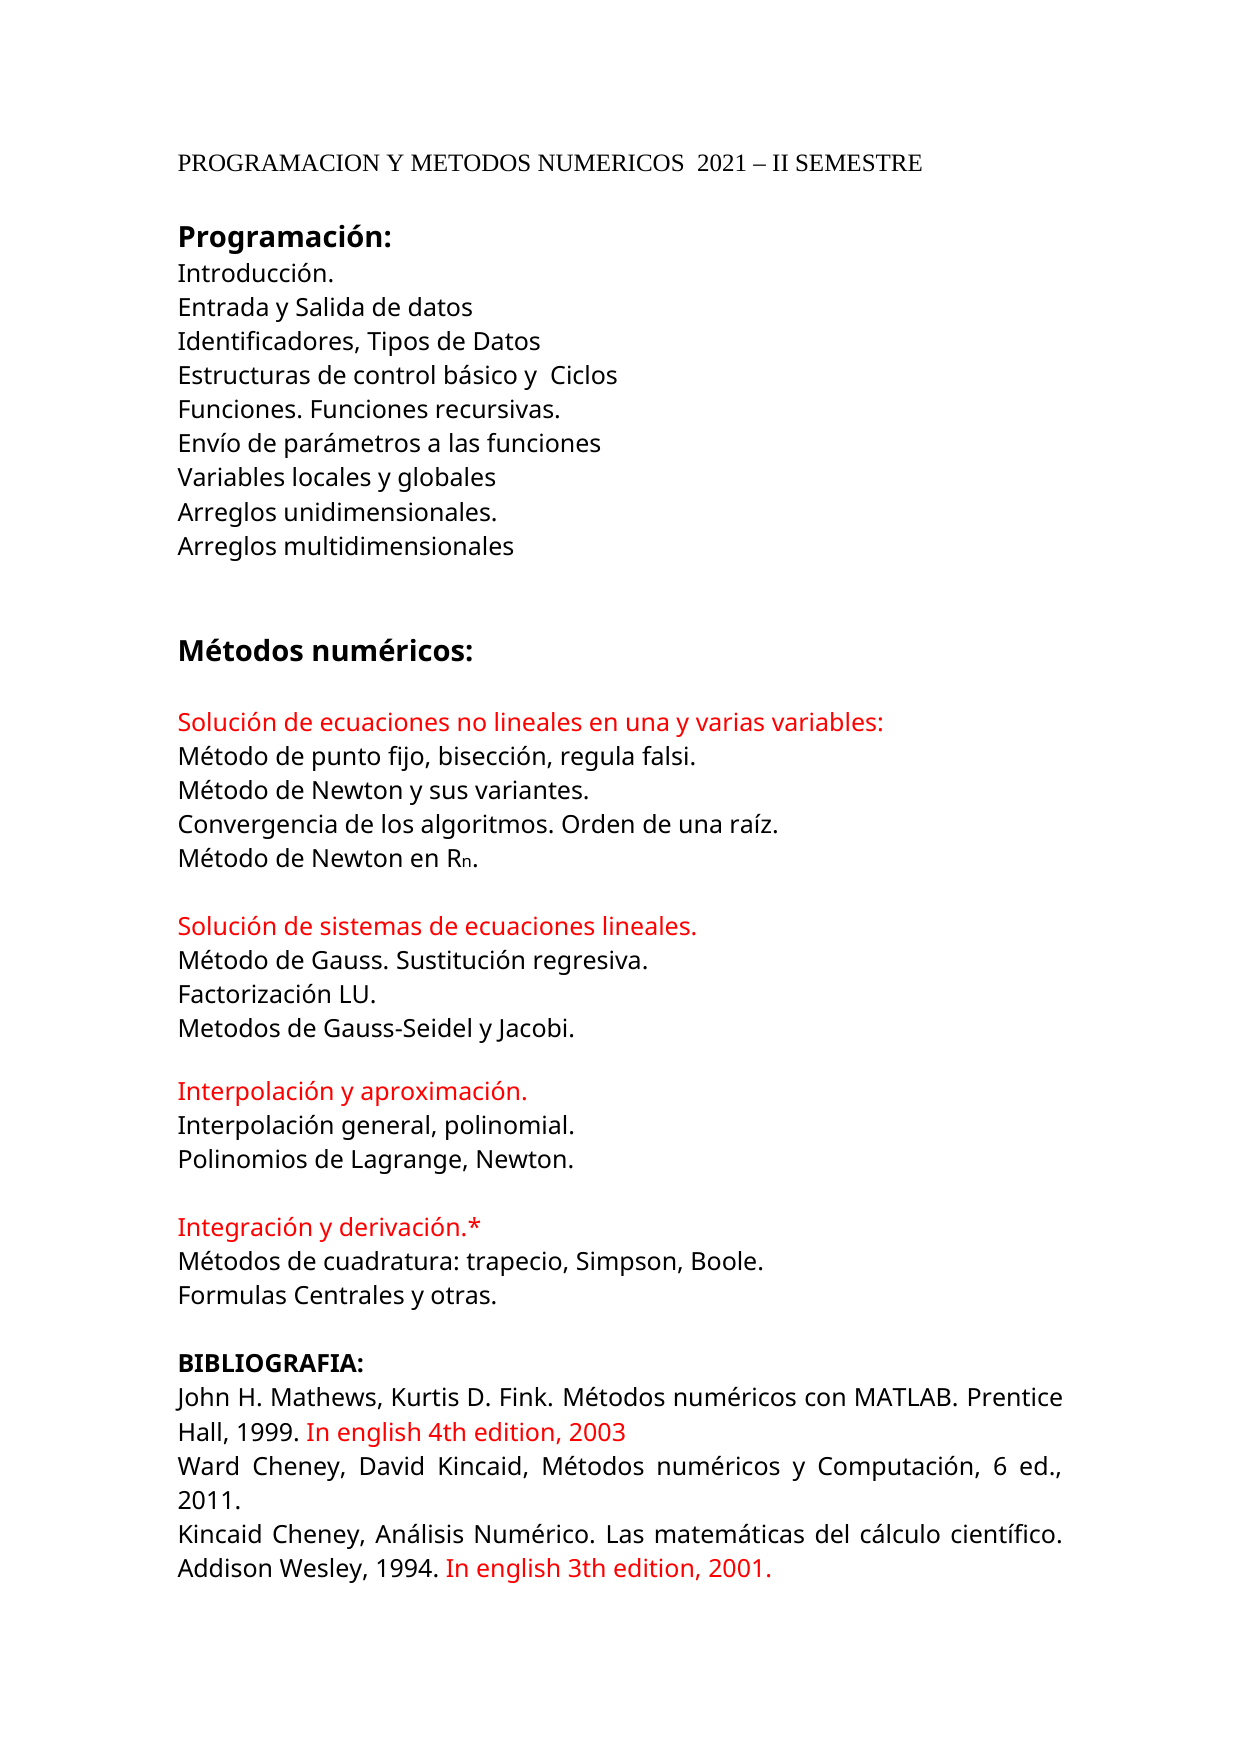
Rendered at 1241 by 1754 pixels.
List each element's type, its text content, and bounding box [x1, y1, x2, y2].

text Método de Gauss. Sustitución regresiva. [177, 943, 1063, 977]
text Kincaid Cheney, Análisis Numérico. Las matemáticas del cálculo científico. Addison Wesley, 1994. In english 3th edition, 2001. [177, 1516, 1063, 1584]
text Método de Newton en Rn. [177, 840, 1063, 874]
text Método de punto fijo, bisección, regula falsi. [177, 738, 1063, 772]
text Métodos numéricos: [177, 630, 1063, 670]
text Formulas Centrales y otras. [177, 1278, 1063, 1312]
text Interpolación general, polinomial. [177, 1108, 1063, 1142]
text Arreglos unidimensionales. [177, 494, 1063, 528]
text Arreglos multidimensionales [177, 528, 1063, 562]
text Método de Newton y sus variantes. [177, 772, 1063, 806]
text Identificadores, Tipos de Datos [177, 324, 1063, 358]
text Solución de ecuaciones no lineales en una y varias variables: [177, 704, 1063, 738]
text John H. Mathews, Kurtis D. Fink. Métodos numéricos con MATLAB. Prentice Hall, 1999. In english 4th edition, 2003 [177, 1380, 1063, 1448]
text Factorización LU. [177, 977, 1063, 1011]
text BIBLIOGRAFIA: [177, 1346, 1063, 1380]
text Estructuras de control básico y Ciclos [177, 358, 1063, 392]
text Solución de sistemas de ecuaciones lineales. [177, 908, 1063, 943]
text Interpolación y aproximación. [177, 1073, 1063, 1108]
text Métodos de cuadratura: trapecio, Simpson, Boole. [177, 1244, 1063, 1278]
text Convergencia de los algoritmos. Orden de una raíz. [177, 806, 1063, 840]
text Envío de parámetros a las funciones [177, 426, 1063, 460]
text Ward Cheney, David Kincaid, Métodos numéricos y Computación, 6 ed., 2011. [177, 1448, 1063, 1516]
text Funciones. Funciones recursivas. [177, 392, 1063, 426]
text Polinomios de Lagrange, Newton. [177, 1142, 1063, 1176]
text PROGRAMACION Y METODOS NUMERICOS 2021 – II SEMESTRE [177, 148, 1063, 176]
text Metodos de Gauss-Seidel y Jacobi. [177, 1011, 1063, 1045]
text Integración y derivación.* [177, 1210, 1063, 1244]
text Variables locales y globales [177, 460, 1063, 494]
text Entrada y Salida de datos [177, 290, 1063, 324]
text Introducción. [177, 256, 1063, 290]
text Programación: [177, 216, 1063, 256]
